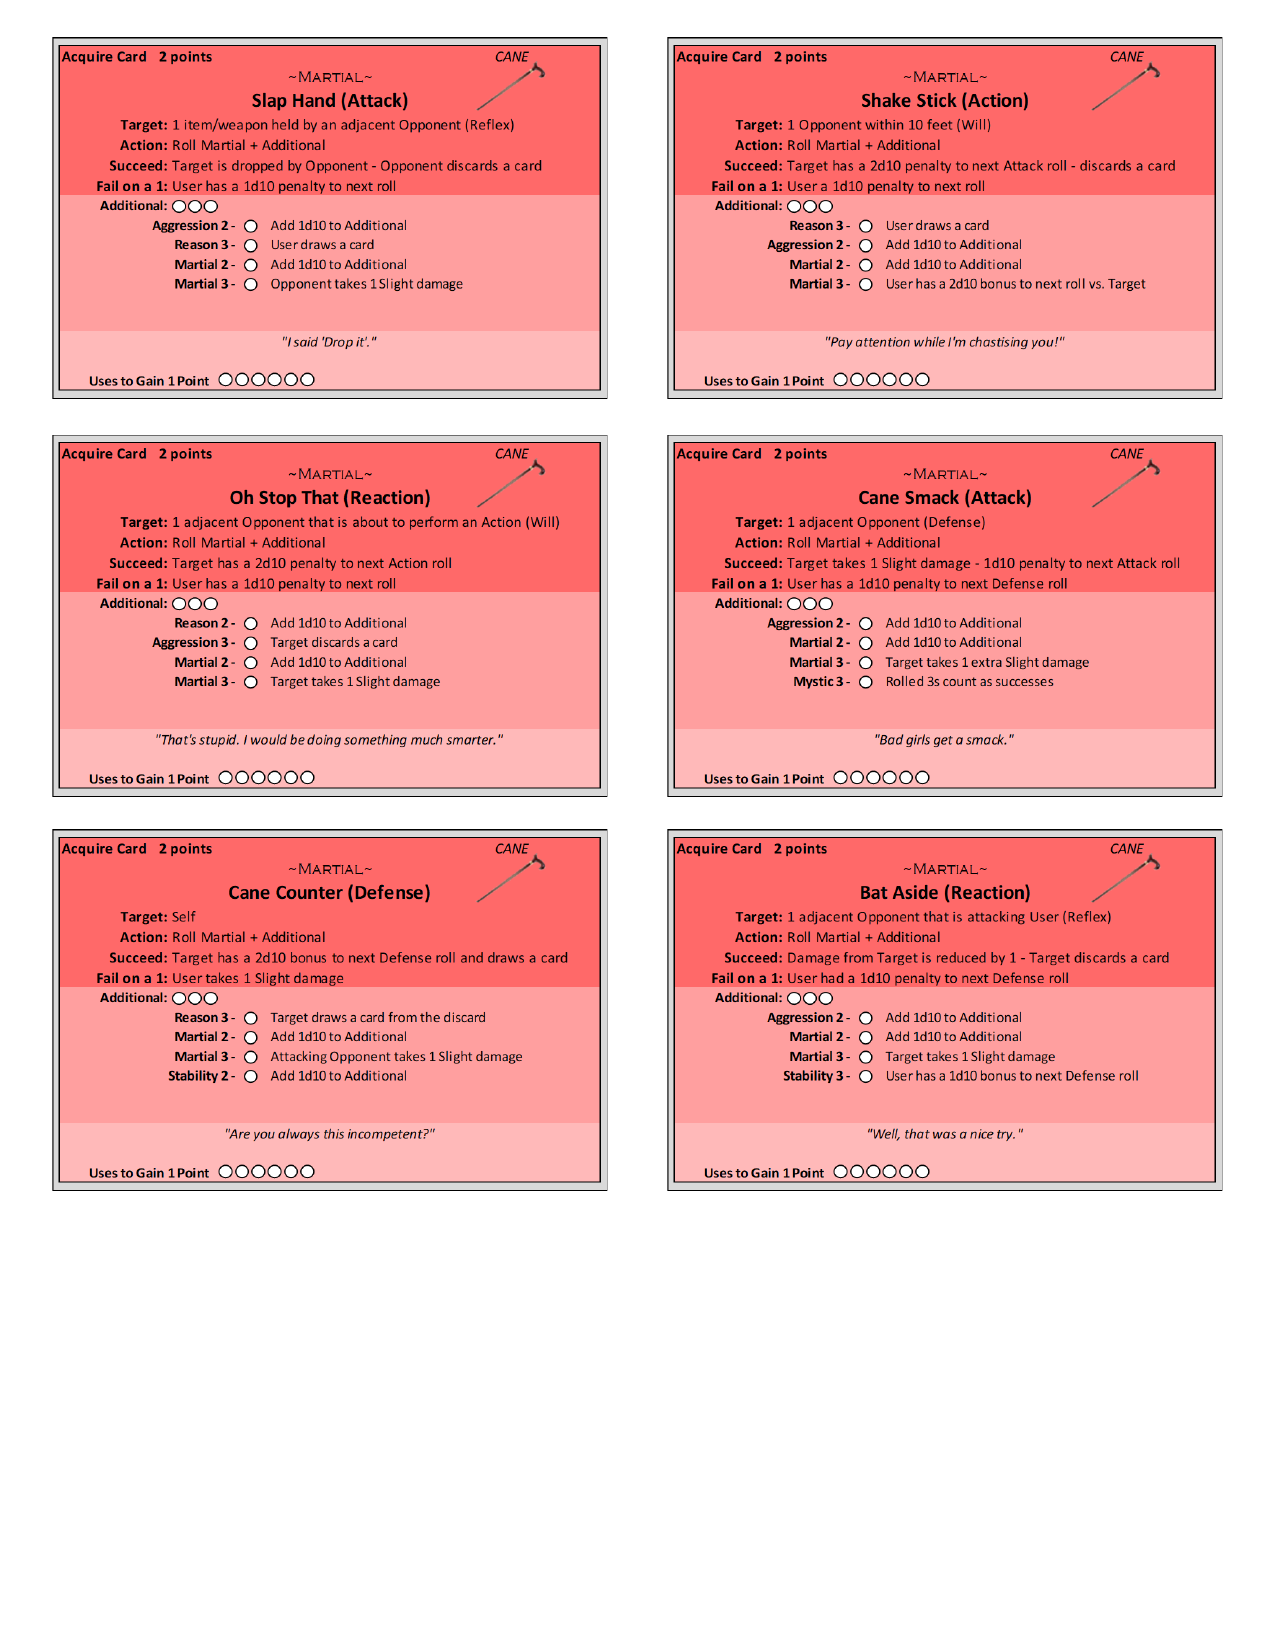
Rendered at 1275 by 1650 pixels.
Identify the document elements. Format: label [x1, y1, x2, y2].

picture [667, 37, 1223, 399]
picture [667, 435, 1223, 797]
picture [52, 37, 608, 399]
picture [667, 829, 1223, 1191]
picture [52, 435, 608, 797]
picture [52, 829, 608, 1191]
